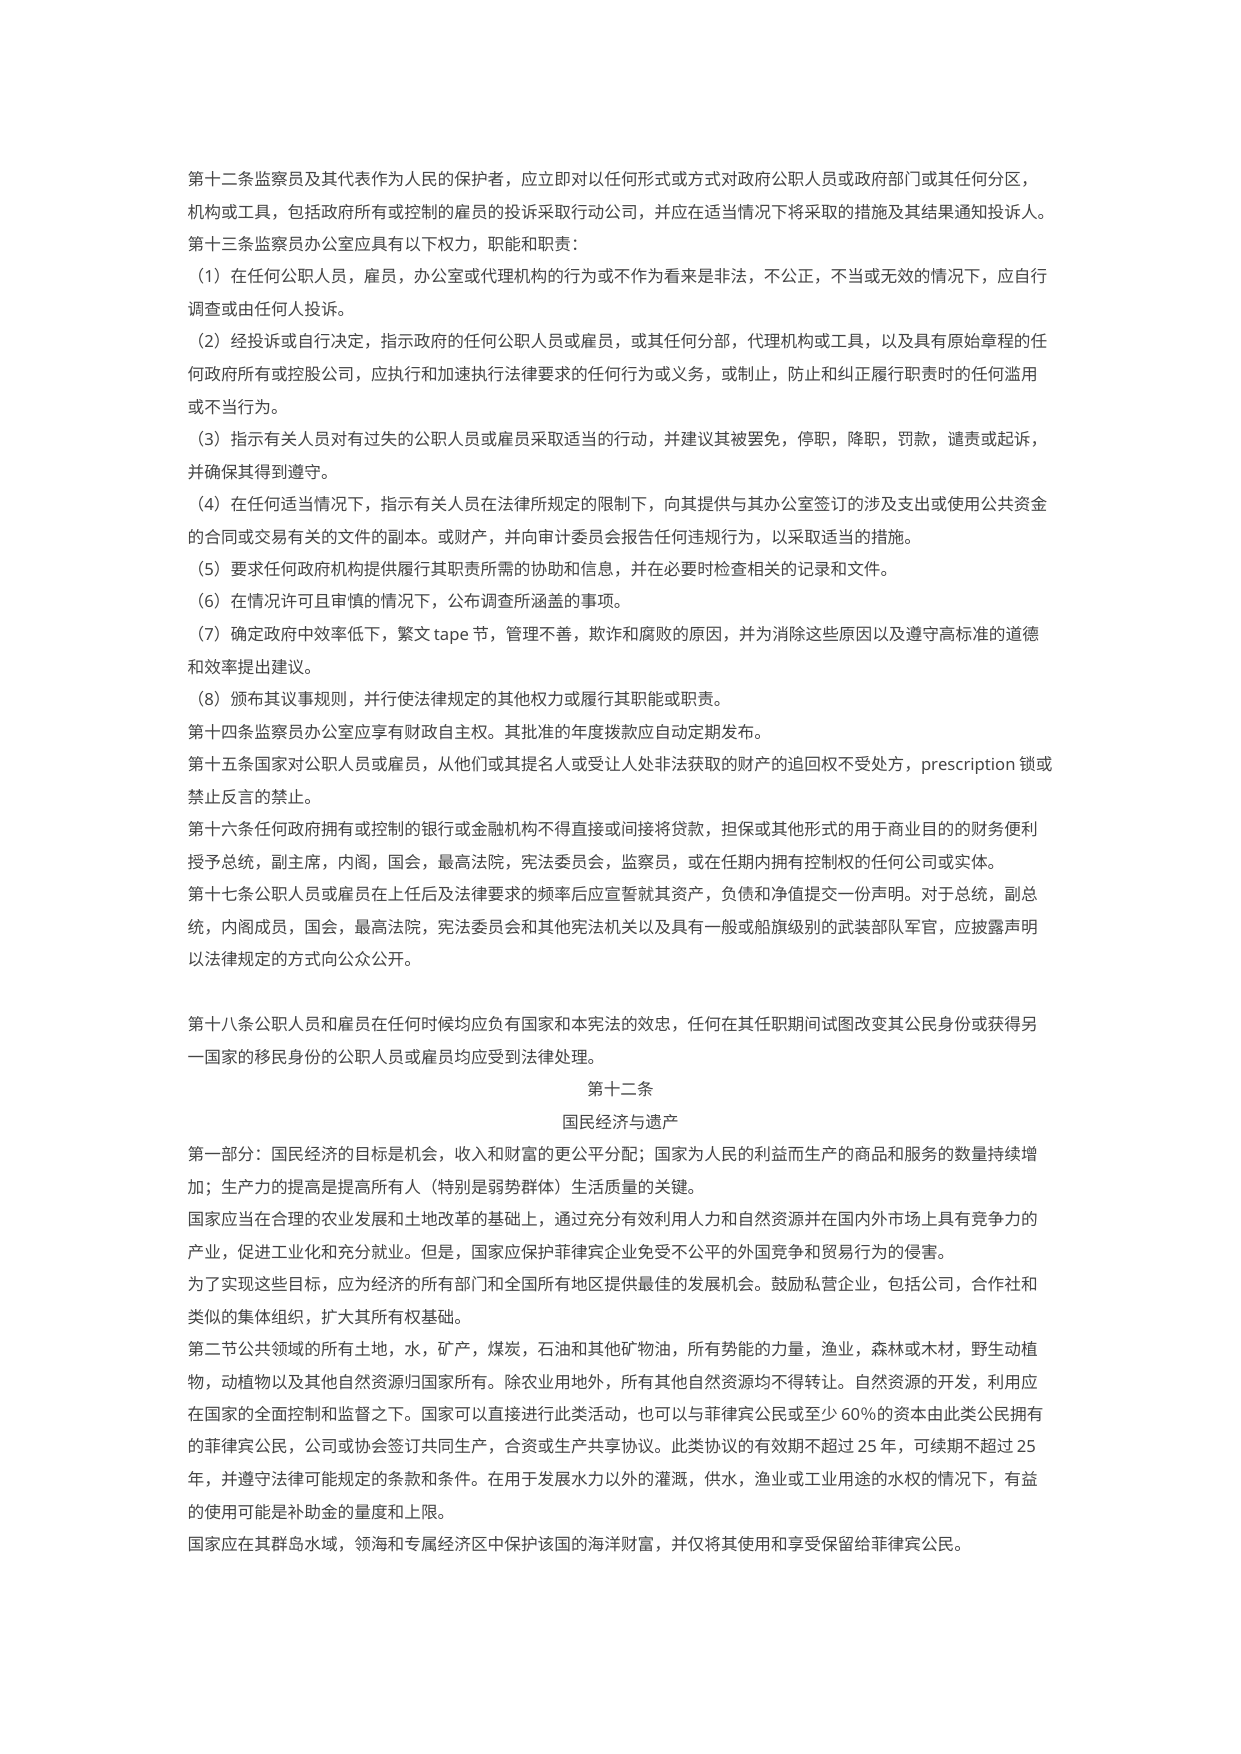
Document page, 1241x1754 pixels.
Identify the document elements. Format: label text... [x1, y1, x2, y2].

text （2）经投诉或自行决定，指示政府的任何公职人员或雇员，或其任何分部，代理机构或工具，以及具有原始章程的任何政府所有或控股公司，应执行和加速执行法律要求的任何行为或义务，或制止，防止和纠正履行职责时的任何滥用或不当行为。 [187, 942, 1053, 1039]
text （7）确定政府中效率低下，繁文tape节，管理不善，欺诈和腐败的原因，并为消除这些原因以及遵守高标准的道德和效率提出建议。 [187, 1234, 1053, 1299]
text 第十六条任何政府拥有或控制的银行或金融机构不得直接或间接将贷款，担保或其他形式的用于商业目的的财务便利授予总统，副主席，内阁，国会，最高法院，宪法委员会，监察员，或在任期内拥有控制权的任何公司或实体。 [187, 1429, 1053, 1494]
text （7）弹imp案件的判决不得超过免职和丧失在菲律宾共和国任职的资格，但被定罪的一方仍应负责，并应依法受到起诉，审判和惩罚。 [187, 227, 1053, 292]
text 第八节监察员及其代表应为菲律宾的天生公民，在被任命时，至少四十岁，具有公认的正直和独立性，并为菲律宾律师协会的成员，并且不得成为菲律宾律师协会的会员。紧接在前一次选举中的任何选举办公室的候选人。申诉专员必须在菲律宾担任法官或从事法律执业十年以上。 [187, 519, 1053, 617]
text 第4条。目前的反贪污法院，称为Sandiganbayan，应依法律规定，现在或以后可继续运作并行使其管辖权。 [187, 324, 1053, 357]
text 第十四条监察员办公室应享有财政自主权。其批准的年度拨款应自动定期发布。 [187, 1332, 1053, 1364]
text 第七节现有的Tanodbayan在下文中将称为特别检察官办公室。除根据本《宪法》设立的监察员办公室赋予的权力外，它应继续发挥作用并行使其现在或以后法律所赋予的权力。 [187, 454, 1053, 519]
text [187, 1494, 1053, 1592]
text （8）国会应颁布弹imp规则，以有效执行本节的目的。 [187, 292, 1053, 324]
text 第五节，特此设立一个独立的监察员办公室，该办公室由被称为Tanodbayan的监察员组成，在吕宋岛，米沙ya群岛和棉兰老岛分别设有一名总代理和至少一名代理。同样可以任命军事机构的另一名代表。 [187, 357, 1053, 422]
text 第六节监察员办公室的官员和雇员除代表外，应根据《公务员法》由监察员任命。 [187, 422, 1053, 454]
text （5）要求任何政府机构提供履行其职责所需的协助和信息，并在必要时检查相关的记录和文件。 [187, 1169, 1053, 1202]
text 第九节监察员及其代表应由总统从司法和律师理事会准备的至少六名候选人名单中选出，其后每个空缺应从三名候选人名单中选出。此类任命无需确认。所有空缺应在发生后三个月内填补。 [187, 649, 1053, 714]
text （1）在任何公职人员，雇员，办公室或代理机构的行为或不作为看来是非法，不公正，不当或无效的情况下，应自行调查或由任何人投诉。 [187, 877, 1053, 942]
text （6）参议院有权决定一切弹imp案件。为此目的，参议员应宣誓或立誓。菲律宾总统受审时，最高法院首席大法官将主持会议，但不得投票。未经参议院全体议员的三分之二同意，任何人均不得被定罪。 [187, 162, 1053, 227]
text 在任职期间，他们应享有与本《宪法》第IX-A条第2节相同的取消资格和禁止的条件。 [187, 617, 1053, 649]
text （8）颁布其议事规则，并行使法律规定的其他权力或履行其职能或职责。 [187, 1299, 1053, 1332]
text 第十五条国家对公职人员或雇员，从他们或其提名人或受让人处非法获取的财产的追回权不受处方，prescription锁或禁止反言的禁止。 [187, 1364, 1053, 1429]
text 第十三条监察员办公室应具有以下权力，职能和职责： [187, 844, 1053, 877]
text 第十条监察员及其代表应分别担任宪法委员会主席和委员一职，并应获得相同的薪水，在其任期内不得减薪。 [187, 714, 1053, 747]
text 第十二条监察员及其代表作为人民的保护者，应立即对以任何形式或方式对政府公职人员或政府部门或其任何分区，机构或工具，包括政府所有或控制的雇员的投诉采取行动公司，并应在适当情况下将采取的措施及其结果通知投诉人。 [187, 779, 1053, 844]
text （3）指示有关人员对有过失的公职人员或雇员采取适当的行动，并建议其被罢免，停职，降职，罚款，谴责或起诉，并确保其得到遵守。 [187, 1039, 1053, 1104]
text （6）在情况许可且审慎的情况下，公布调查所涵盖的事项。 [187, 1202, 1053, 1234]
text （4）在任何适当情况下，指示有关人员在法律所规定的限制下，向其提供与其办公室签订的涉及支出或使用公共资金的合同或交易有关的文件的副本。或财产，并向审计委员会报告任何违规行为，以采取适当的措施。 [187, 1104, 1053, 1169]
text 第十一条监察员及其代表的任期为七年，无需连任。他们在辞职后没有资格参加选举中的任何职务。 [187, 747, 1053, 779]
